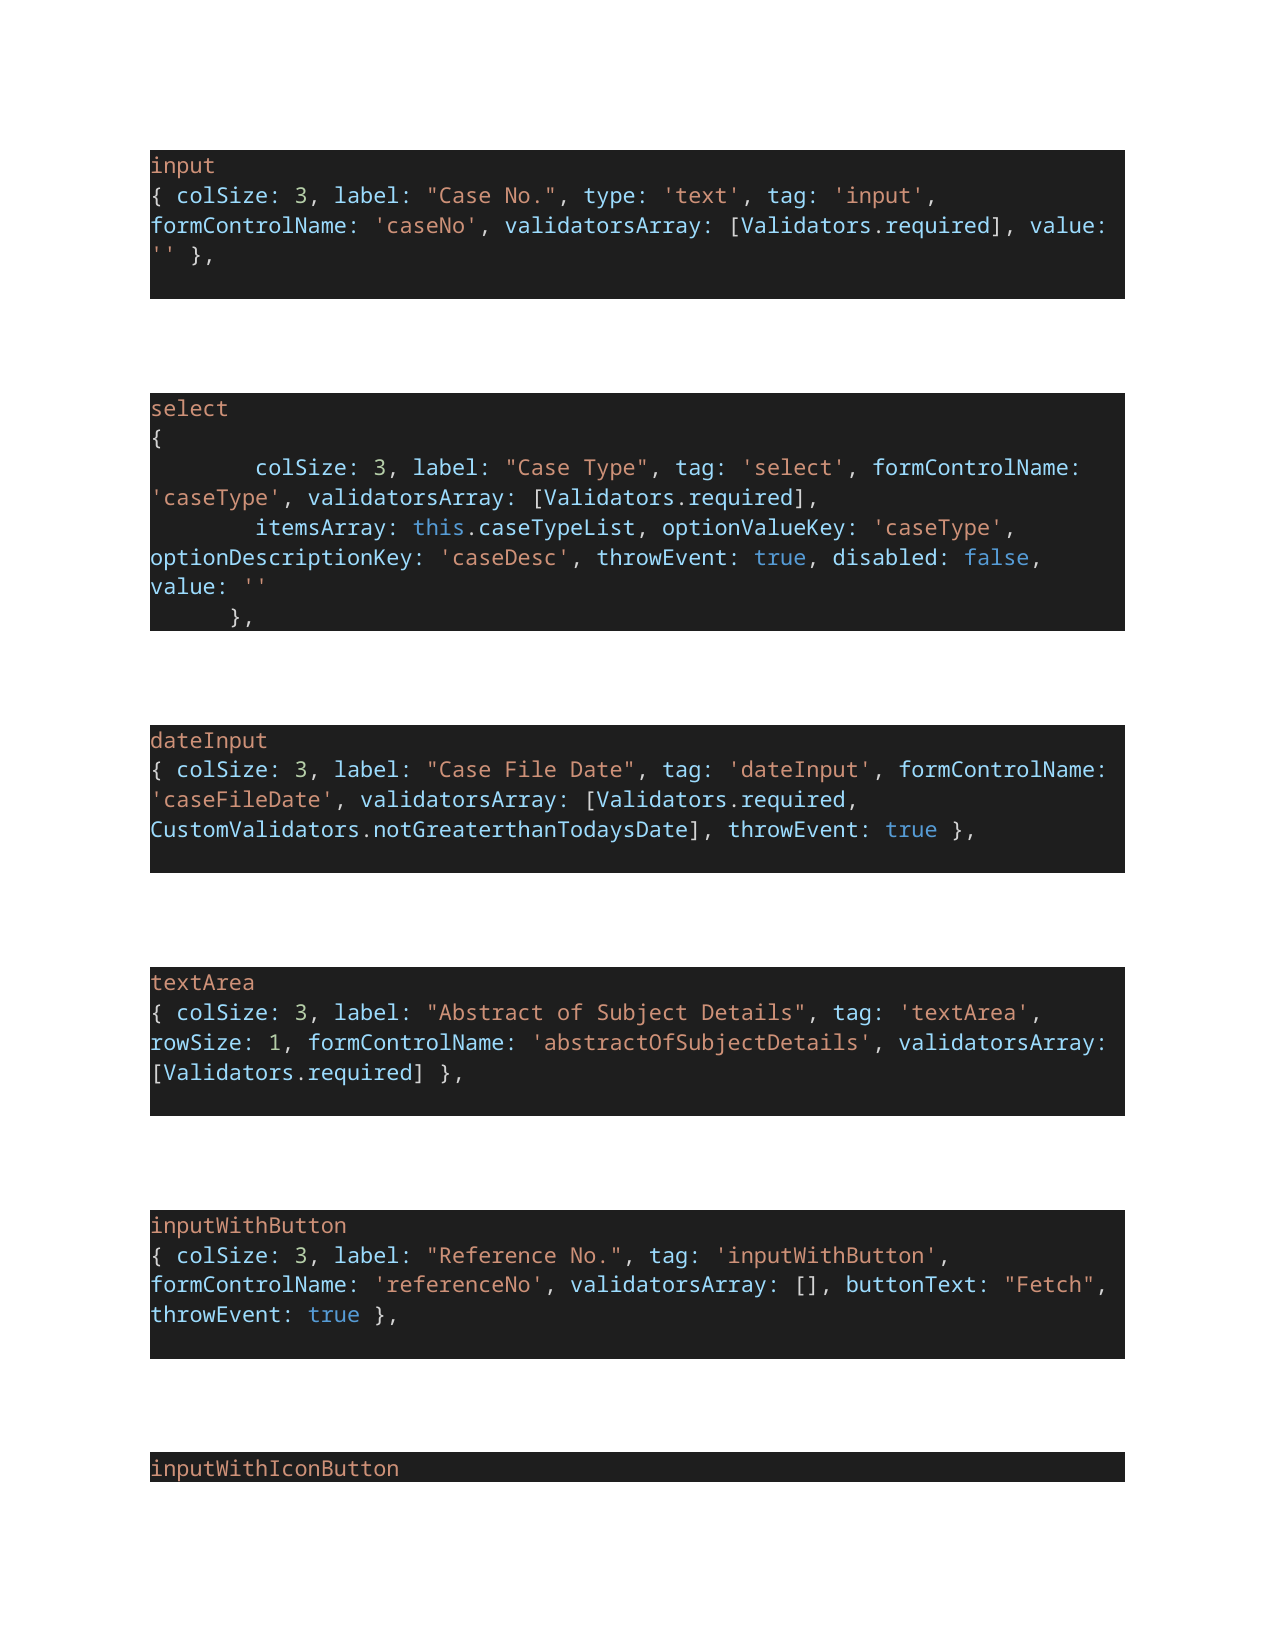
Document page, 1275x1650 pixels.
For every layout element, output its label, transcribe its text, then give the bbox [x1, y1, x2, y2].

text textArea [150, 967, 1125, 997]
text { [150, 422, 1125, 452]
text inputWithIconButton [150, 1452, 1125, 1482]
text { colSize: 3, label: "Case No.", type: 'text', tag: 'input', formControlName: 'caseNo', validatorsArray: [Validators.required], value: '' }, [150, 180, 1125, 269]
text { colSize: 3, label: "Case File Date", tag: 'dateInput', formControlName: 'caseFileDate', validatorsArray: [Validators.required, CustomValidators.notGreaterthanTodaysDate], throwEvent: true }, [150, 754, 1125, 844]
text { colSize: 3, label: "Reference No.", tag: 'inputWithButton', formControlName: 'referenceNo', validatorsArray: [], buttonText: "Fetch", throwEvent: true }, [150, 1240, 1125, 1329]
text { colSize: 3, label: "Abstract of Subject Details", tag: 'textArea', rowSize: 1, formControlName: 'abstractOfSubjectDetails', validatorsArray: [Validators.required] }, [150, 997, 1125, 1086]
text inputWithButton [150, 1210, 1125, 1240]
text itemsArray: this.caseTypeList, optionValueKey: 'caseType', optionDescriptionKey: 'caseDesc', throwEvent: true, disabled: false, value: '' [150, 512, 1125, 601]
text }, [150, 601, 1125, 631]
text input [150, 150, 1125, 180]
text select [150, 393, 1125, 422]
text colSize: 3, label: "Case Type", tag: 'select', formControlName: 'caseType', validatorsArray: [Validators.required], [150, 452, 1125, 512]
text dateInput [150, 725, 1125, 754]
